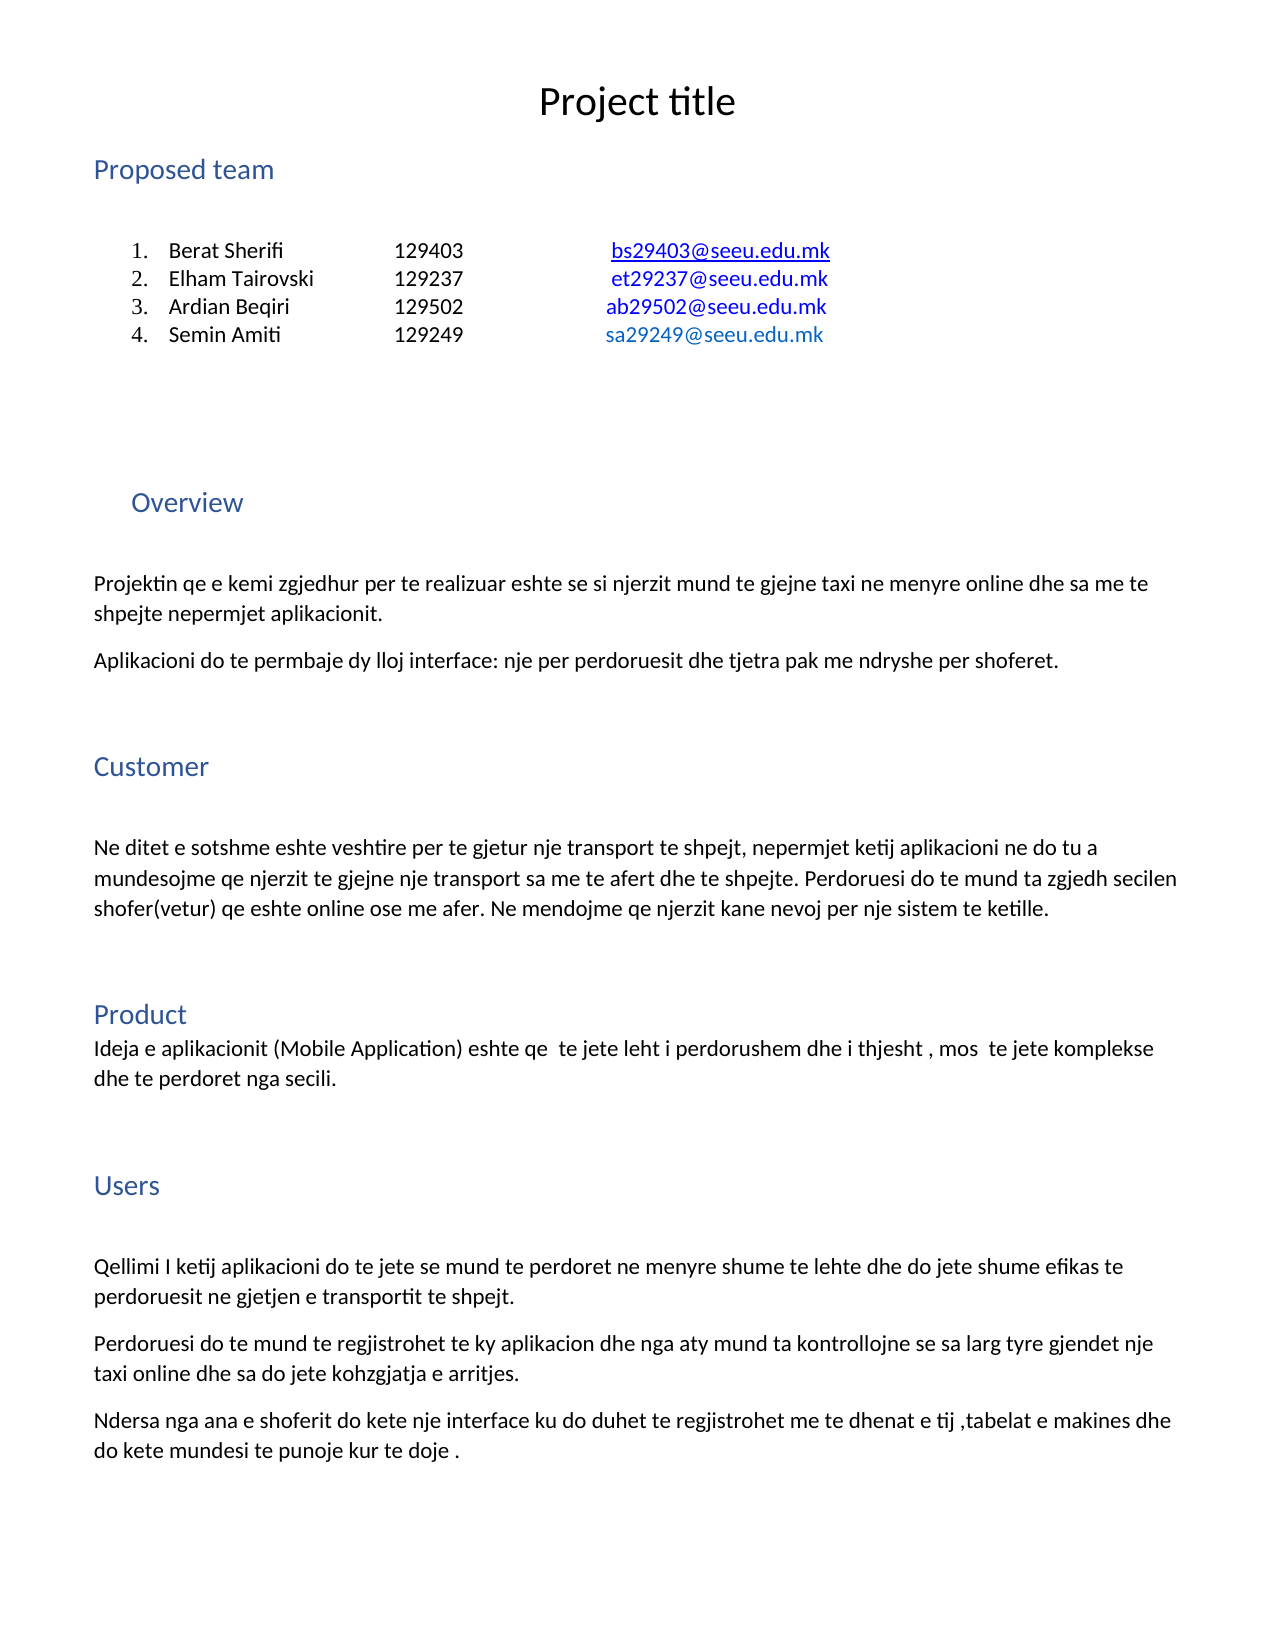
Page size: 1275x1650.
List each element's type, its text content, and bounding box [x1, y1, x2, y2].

text Qellimi I ketij aplikacioni do te jete se mund te perdoret ne menyre shume te lehte dhe do jete shume efikas te perdoruesit ne gjetjen e transportit te shpejt. [94, 1252, 1181, 1310]
list Elham Tairovski 129237 et29237@seeu.edu.mk [131, 264, 1181, 292]
text Perdoruesi do te mund te regjistrohet te ky aplikacion dhe nga aty mund ta kontrollojne se sa larg tyre gjendet nje taxi online dhe sa do jete kohzgjatja e arritjes. [94, 1329, 1181, 1387]
list Semin Amiti 129249 sa29249@seeu.edu.mk [131, 320, 1181, 348]
subtitle Customer [94, 748, 1181, 784]
subtitle Product [94, 996, 1181, 1032]
subtitle Overview [131, 484, 1181, 519]
subtitle Proposed team [94, 151, 1181, 186]
title Project title [94, 75, 1181, 126]
list Ardian Beqiri 129502 ab29502@seeu.edu.mk [131, 292, 1181, 320]
list Berat Sherifi 129403 bs29403@seeu.edu.mk [131, 236, 1181, 264]
text Ndersa nga ana e shoferit do kete nje interface ku do duhet te regjistrohet me te dhenat e tij ,tabelat e makines dhe do kete mundesi te punoje kur te doje . [94, 1406, 1181, 1464]
text Aplikacioni do te permbaje dy lloj interface: nje per perdoruesit dhe tjetra pak me ndryshe per shoferet. [94, 646, 1181, 674]
text Projektin qe e kemi zgjedhur per te realizuar eshte se si njerzit mund te gjejne taxi ne menyre online dhe sa me te shpejte nepermjet aplikacionit. [94, 569, 1181, 627]
text Ne ditet e sotshme eshte veshtire per te gjetur nje transport te shpejt, nepermjet ketij aplikacioni ne do tu a mundesojme qe njerzit te gjejne nje transport sa me te afert dhe te shpejte. Perdoruesi do te mund ta zgjedh secilen shofer(vetur) qe eshte online ose me afer. Ne mendojme qe njerzit kane nevoj per nje sistem te ketille. [94, 833, 1181, 922]
subtitle Users [94, 1167, 1181, 1202]
text Ideja e aplikacionit (Mobile Application) eshte qe te jete leht i perdorushem dhe i thjesht , mos te jete komplekse dhe te perdoret nga secili. [94, 1034, 1181, 1093]
